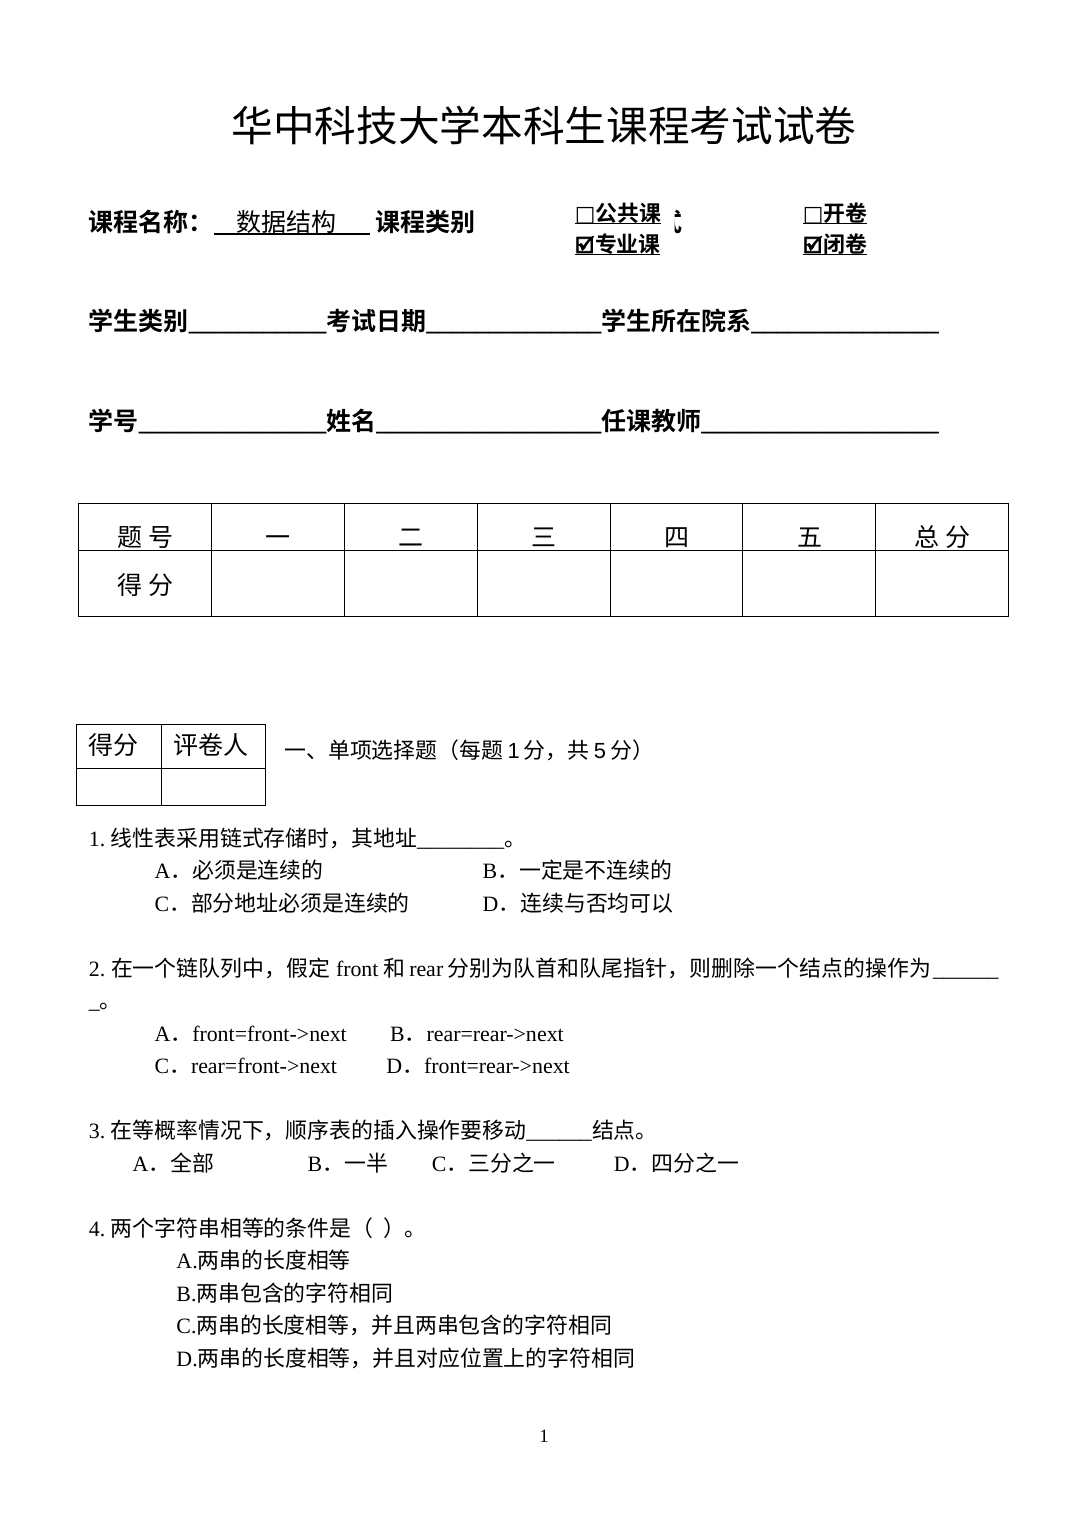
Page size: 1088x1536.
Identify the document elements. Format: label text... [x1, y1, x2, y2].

text 课程名称： 数据结构 课程类别 考核形式 [89, 188, 999, 253]
text B.两串包含的字符相同 [89, 1275, 999, 1308]
table_cell [876, 551, 1008, 616]
text 4. 两个字符串相等的条件是（ ）。 [89, 1210, 999, 1243]
table_header 题 号 [79, 504, 211, 550]
text 学号_______________姓名__________________任课教师___________________ [89, 387, 999, 452]
table_cell [478, 551, 610, 616]
table_header 二 [345, 504, 477, 550]
table_header 得分 [77, 725, 161, 768]
table_cell [77, 769, 161, 805]
text A．全部 B．一半 C．三分之一 D．四分之一 [89, 1145, 999, 1178]
text 1. 线性表采用链式存储时，其地址________。 [89, 820, 999, 853]
text C.两串的长度相等，并且两串包含的字符相同 [89, 1308, 999, 1340]
table_cell [162, 769, 265, 805]
table_cell [345, 551, 477, 616]
text C．rear=front->next D．front=rear->next [89, 1048, 999, 1080]
table_header 四 [611, 504, 742, 550]
table_cell 得 分 [79, 551, 211, 616]
table_cell [611, 551, 742, 616]
subtitle 一、单项选择题（每题1分，共5分） [266, 732, 999, 765]
table_header 三 [478, 504, 610, 550]
text 3. 在等概率情况下，顺序表的插入操作要移动______结点。 [89, 1113, 999, 1145]
table_header 总 分 [876, 504, 1008, 550]
text A．front=front->next B．rear=rear->next [89, 1015, 999, 1048]
table_cell [212, 551, 344, 616]
text A.两串的长度相等 [89, 1243, 999, 1275]
table_header 五 [743, 504, 875, 550]
table_header 一 [212, 504, 344, 550]
table_cell [743, 551, 875, 616]
text C．部分地址必须是连续的 D．连续与否均可以 [89, 885, 999, 918]
text 华中科技大学本科生课程考试试卷 [89, 91, 999, 156]
text 学生类别___________考试日期______________学生所在院系_______________ [89, 287, 999, 352]
text D.两串的长度相等，并且对应位置上的字符相同 [89, 1340, 999, 1373]
text 2. 在一个链队列中，假定front和rear分别为队首和队尾指针，则删除一个结点的操作为_______。 [89, 950, 999, 1015]
text A．必须是连续的 B．一定是不连续的 [89, 853, 999, 885]
table_header 评卷人 [162, 725, 265, 768]
